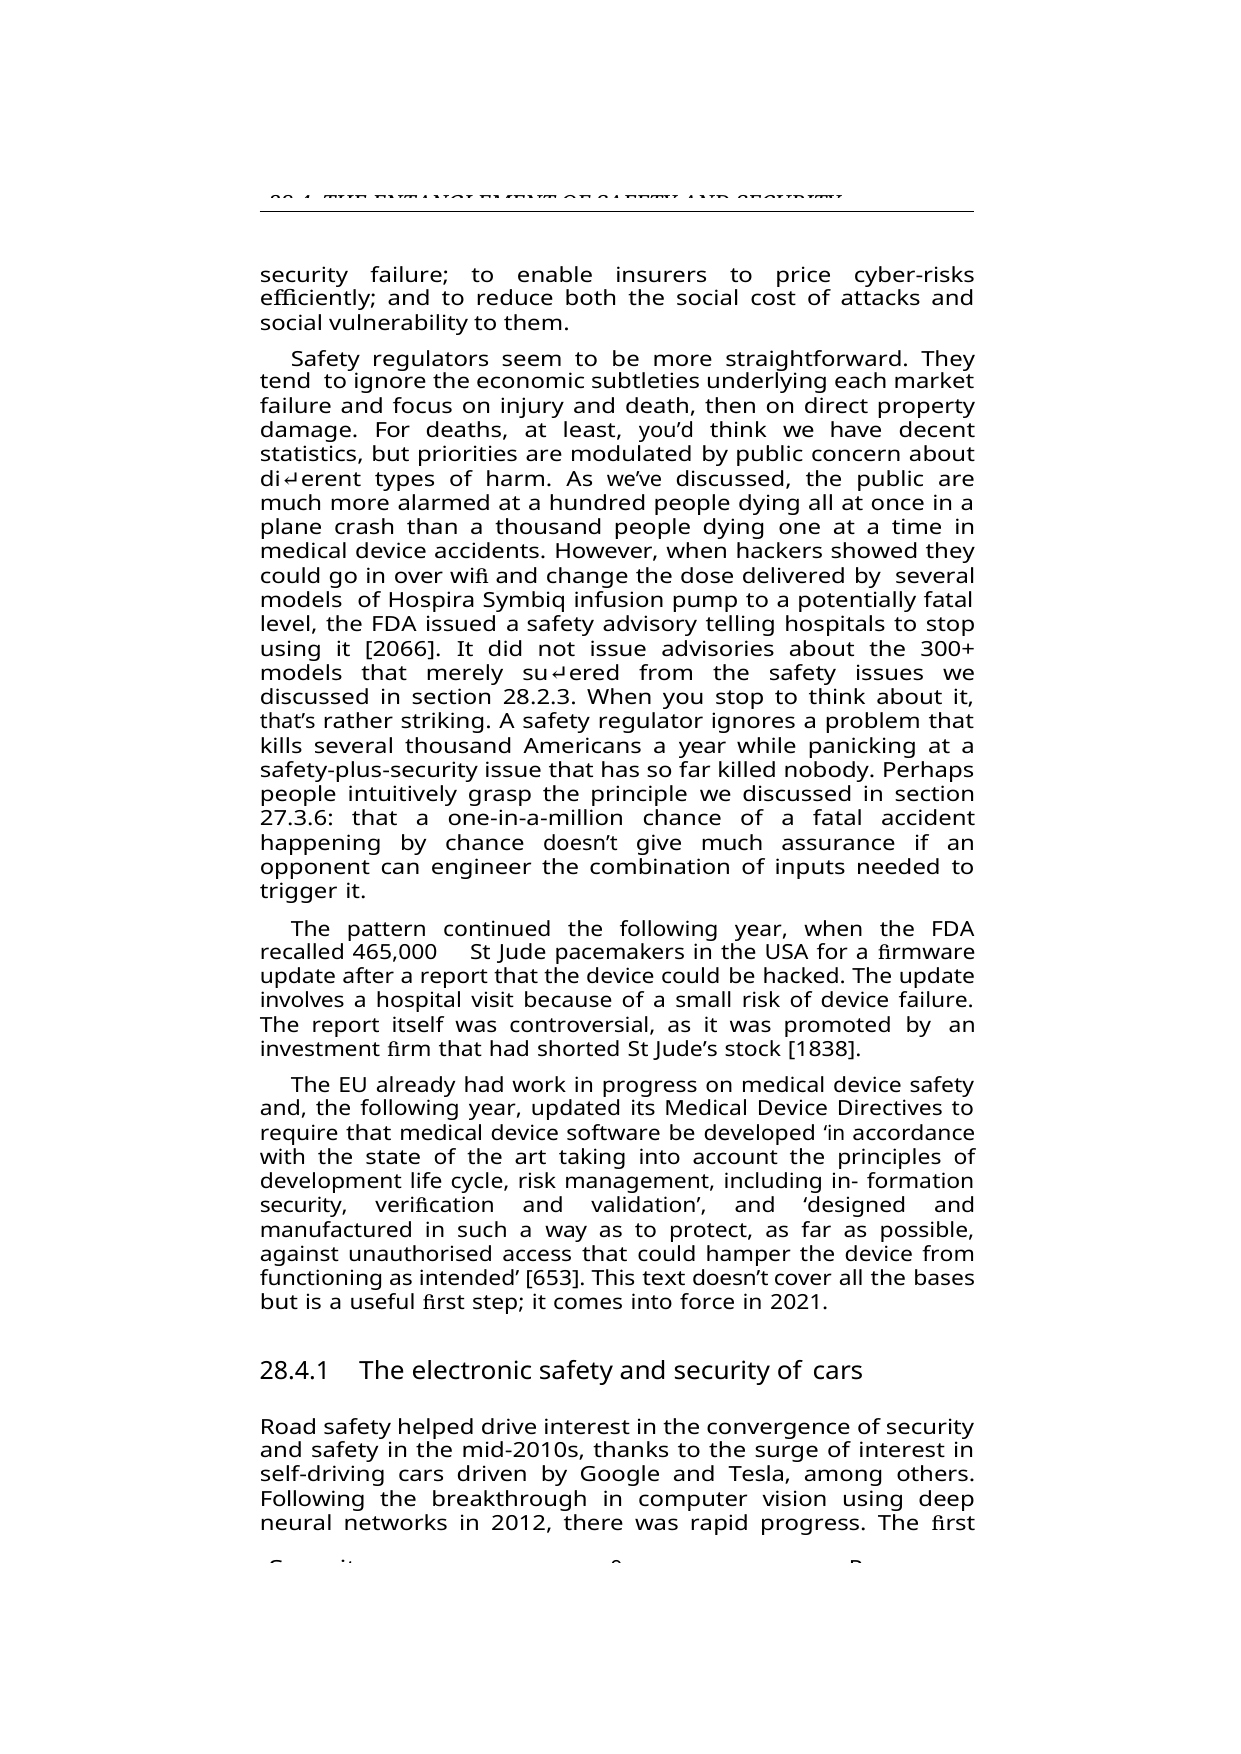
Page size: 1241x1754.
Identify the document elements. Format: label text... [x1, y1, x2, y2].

text Safety regulators seem to be more straightforward. They tend to ignore the economic subtleties underlying each market failure and focus on injury and death, then on direct property damage. For deaths, at least, you’d think we have decent statistics, but priorities are modulated by public concern about di↵erent types of harm. As we’ve discussed, the public are much more alarmed at a hundred people dying all at once in a plane crash than a thousand people dying one at a time in medical device accidents. However, when hackers showed they could go in over wiﬁ and change the dose delivered by several models of Hospira Symbiq infusion pump to a potentially fatal level, the FDA issued a safety advisory telling hospitals to stop using it [2066]. It did not issue advisories about the 300+ models that merely su↵ered from the safety issues we discussed in section 28.2.3. When you stop to think about it, that’s rather striking. A safety regulator ignores a problem that kills several thousand Americans a year while panicking at a safety-plus-security issue that has so far killed nobody. Perhaps people intuitively grasp the principle we discussed in section 27.3.6: that a one-in-a-million chance of a fatal accident happening by chance doesn’t give much assurance if an opponent can engineer the combination of inputs needed to trigger it. [259, 347, 975, 905]
text security failure; to enable insurers to price cyber-risks eﬃciently; and to reduce both the social cost of attacks and social vulnerability to them. [259, 263, 975, 336]
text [259, 1415, 975, 1537]
subtitle The electronic safety and security of cars [259, 1352, 1065, 1386]
text The EU already had work in progress on medical device safety and, the following year, updated its Medical Device Directives to require that medical device software be developed ‘in accordance with the state of the art taking into account the principles of development life cycle, risk management, including in- formation security, veriﬁcation and validation’, and ‘designed and manufactured in such a way as to protect, as far as possible, against unauthorised access that could hamper the device from functioning as intended’ [653]. This text doesn’t cover all the bases but is a useful ﬁrst step; it comes into force in 2021. [259, 1073, 975, 1316]
text The pattern continued the following year, when the FDA recalled 465,000 St Jude pacemakers in the USA for a ﬁrmware update after a report that the device could be hacked. The update involves a hospital visit because of a small risk of device failure. The report itself was controversial, as it was promoted by an investment ﬁrm that had shorted St Jude’s stock [1838]. [259, 917, 975, 1062]
